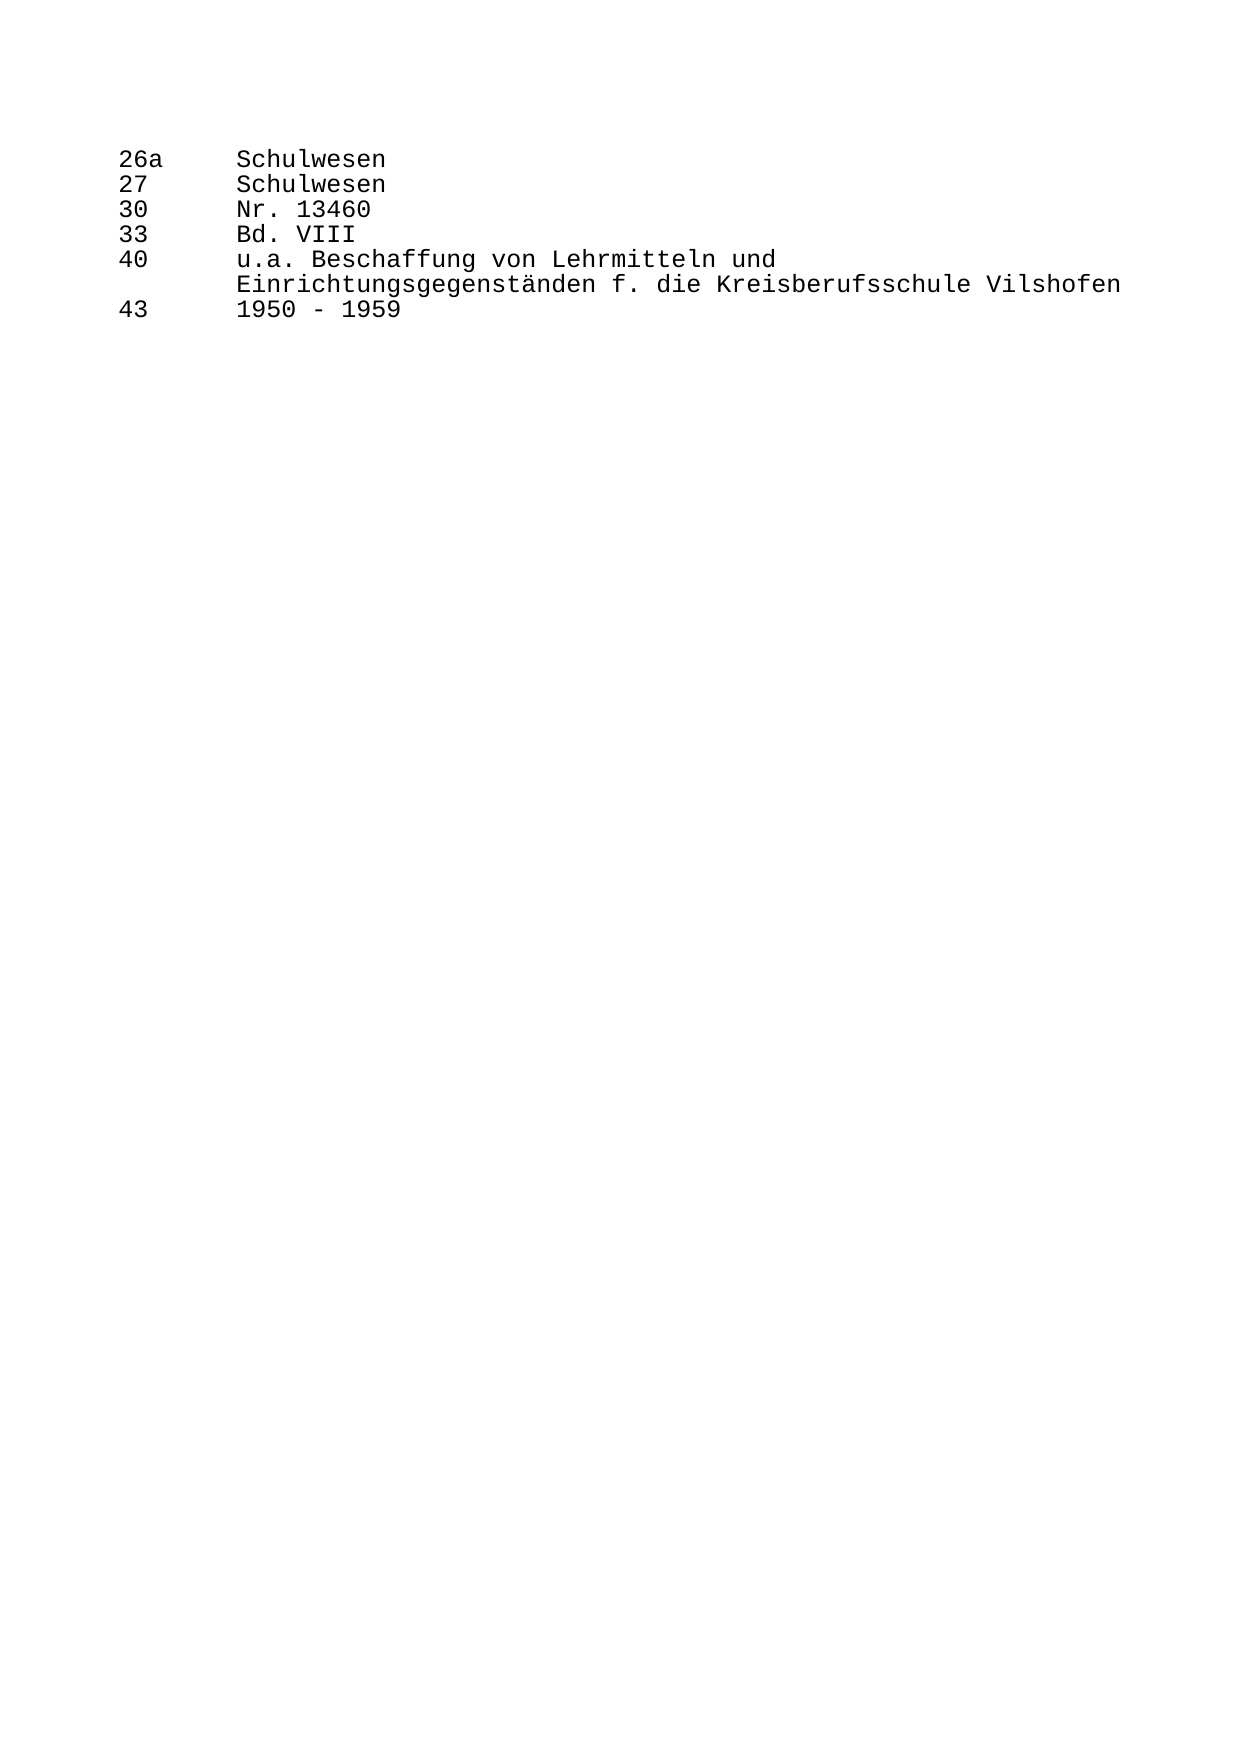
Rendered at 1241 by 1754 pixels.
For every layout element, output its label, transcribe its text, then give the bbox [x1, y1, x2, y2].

text 26a Schulwesen [118, 148, 1122, 173]
text 27 Schulwesen [118, 173, 1122, 198]
text 33 Bd. VIII [118, 223, 1122, 248]
text 43 1950 - 1959 [118, 298, 1122, 323]
text 40 u.a. Beschaffung von s[Lehrmittel]sn und Einrichtungsgegenständen f. die Kreisberufsschule o[Vilshofen]o [118, 248, 1122, 298]
text 30 Nr. 13460 [118, 198, 1122, 223]
